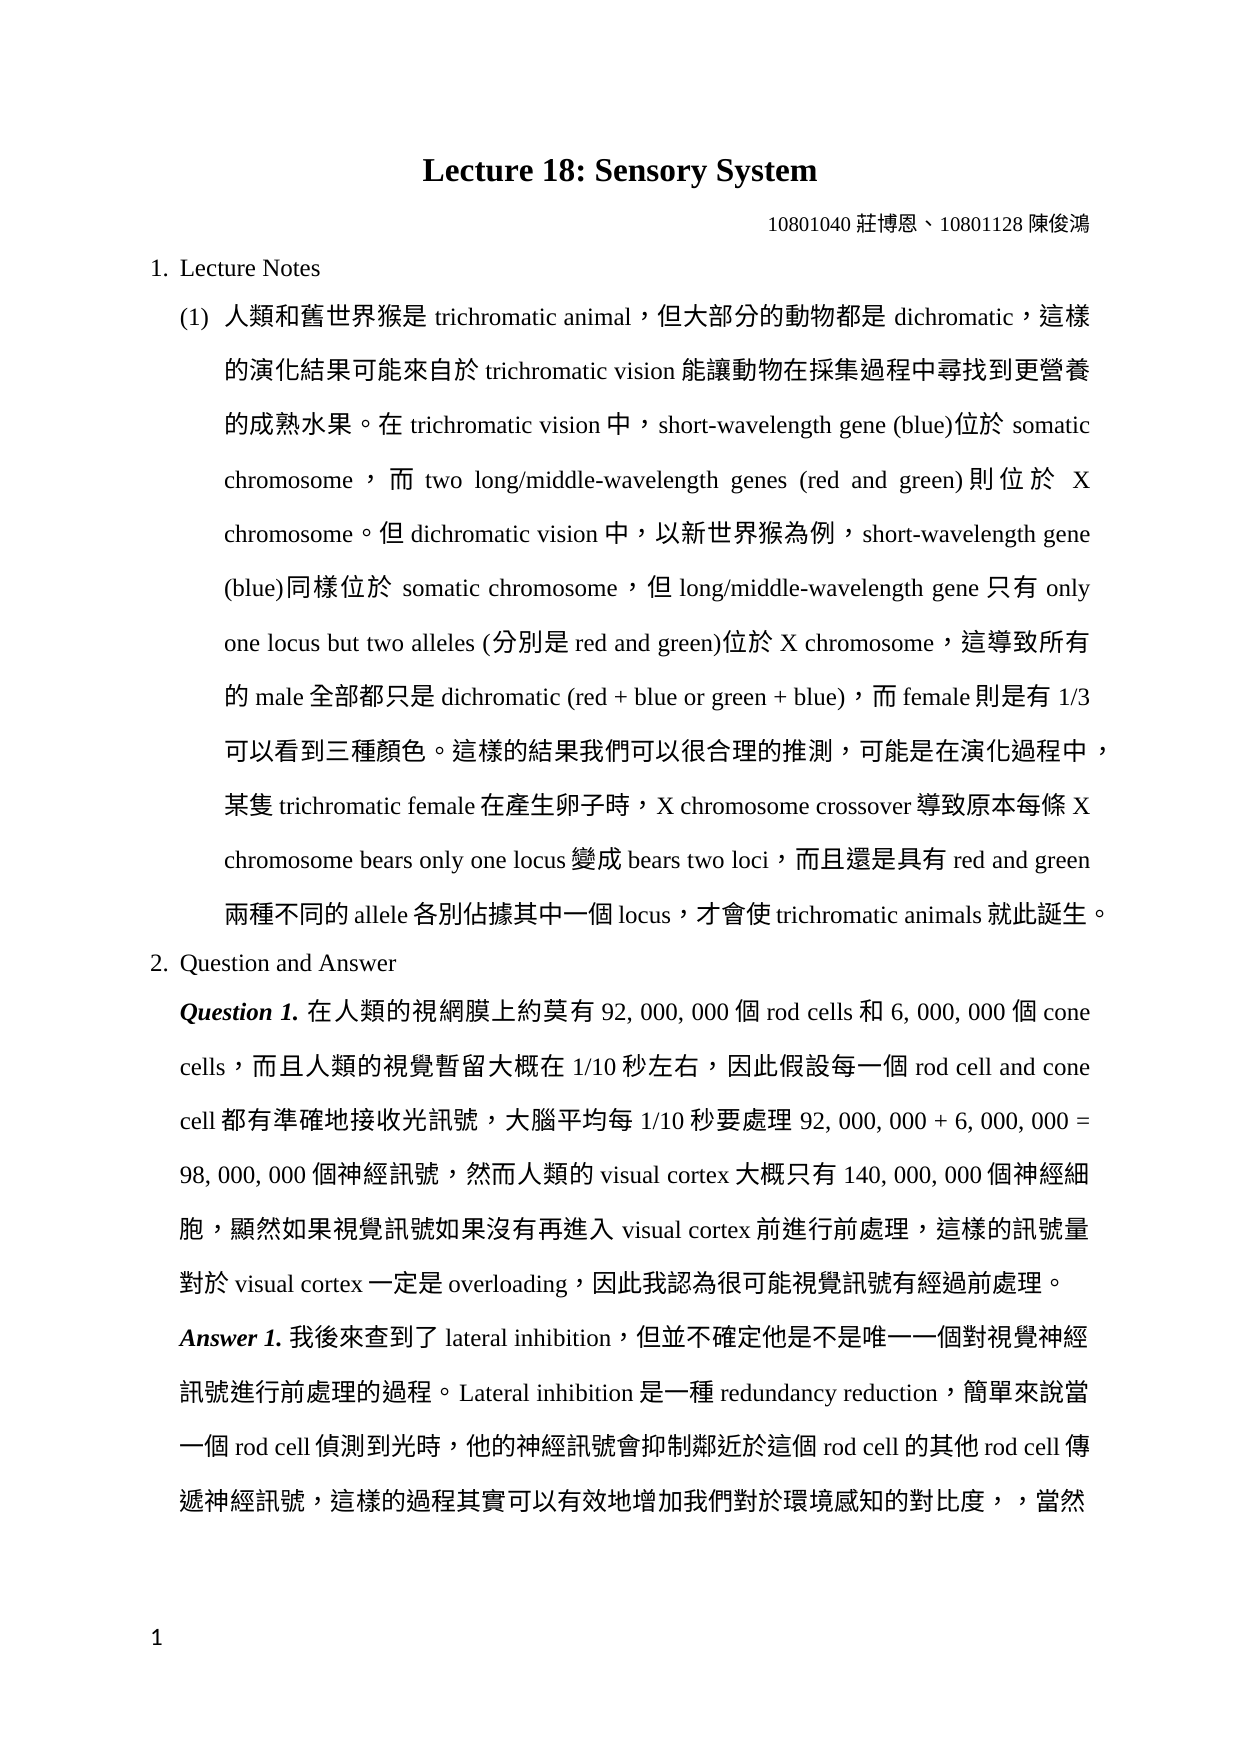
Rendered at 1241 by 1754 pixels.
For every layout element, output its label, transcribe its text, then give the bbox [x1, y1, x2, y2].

text 10801040 莊博恩、10801128 陳俊鴻 [150, 207, 1090, 238]
list Lecture Notes [150, 253, 1090, 282]
list 人類和舊世界猴是 trichromatic animal，但大部分的動物都是 dichromatic，這樣的演化結果可能來自於trichromatic vision能讓動物在採集過程中尋找到更營養的成熟水果。在trichromatic vision中，short-wavelength gene (blue)位於 somatic chromosome，而two long/middle-wavelength genes (red and green)則位於 X chromosome。但dichromatic vision中，以新世界猴為例，short-wavelength gene (blue)同樣位於 somatic chromosome，但long/middle-wavelength gene只有only one locus but two alleles (分別是red and green)位於X chromosome，這導致所有的 male全部都只是dichromatic (red + blue or green + blue)，而female則是有 1/3可以看到三種顏色。這樣的結果我們可以很合理的推測，可能是在演化過程中，某隻trichromatic female在產生卵子時，X chromosome crossover導致原本每條X chromosome bears only one locus變成bears two loci，而且還是具有red and green兩種不同的allele各別佔據其中一個locus，才會使trichromatic animals就此誕生。 [179, 296, 1090, 930]
text Lecture 18: Sensory System [150, 150, 1090, 188]
list Question and Answer [150, 948, 1090, 977]
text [179, 1318, 1090, 1517]
text Question 1. 在人類的視網膜上約莫有92, 000, 000個rod cells和6, 000, 000個cone cells，而且人類的視覺暫留大概在1/10秒左右，因此假設每一個rod cell and cone cell都有準確地接收光訊號，大腦平均每1/10秒要處理 92, 000, 000 + 6, 000, 000 = 98, 000, 000個神經訊號，然而人類的visual cortex大概只有140, 000, 000個神經細胞，顯然如果視覺訊號如果沒有再進入visual cortex前進行前處理，這樣的訊號量對於visual cortex一定是overloading，因此我認為很可能視覺訊號有經過前處理。 [179, 992, 1090, 1300]
